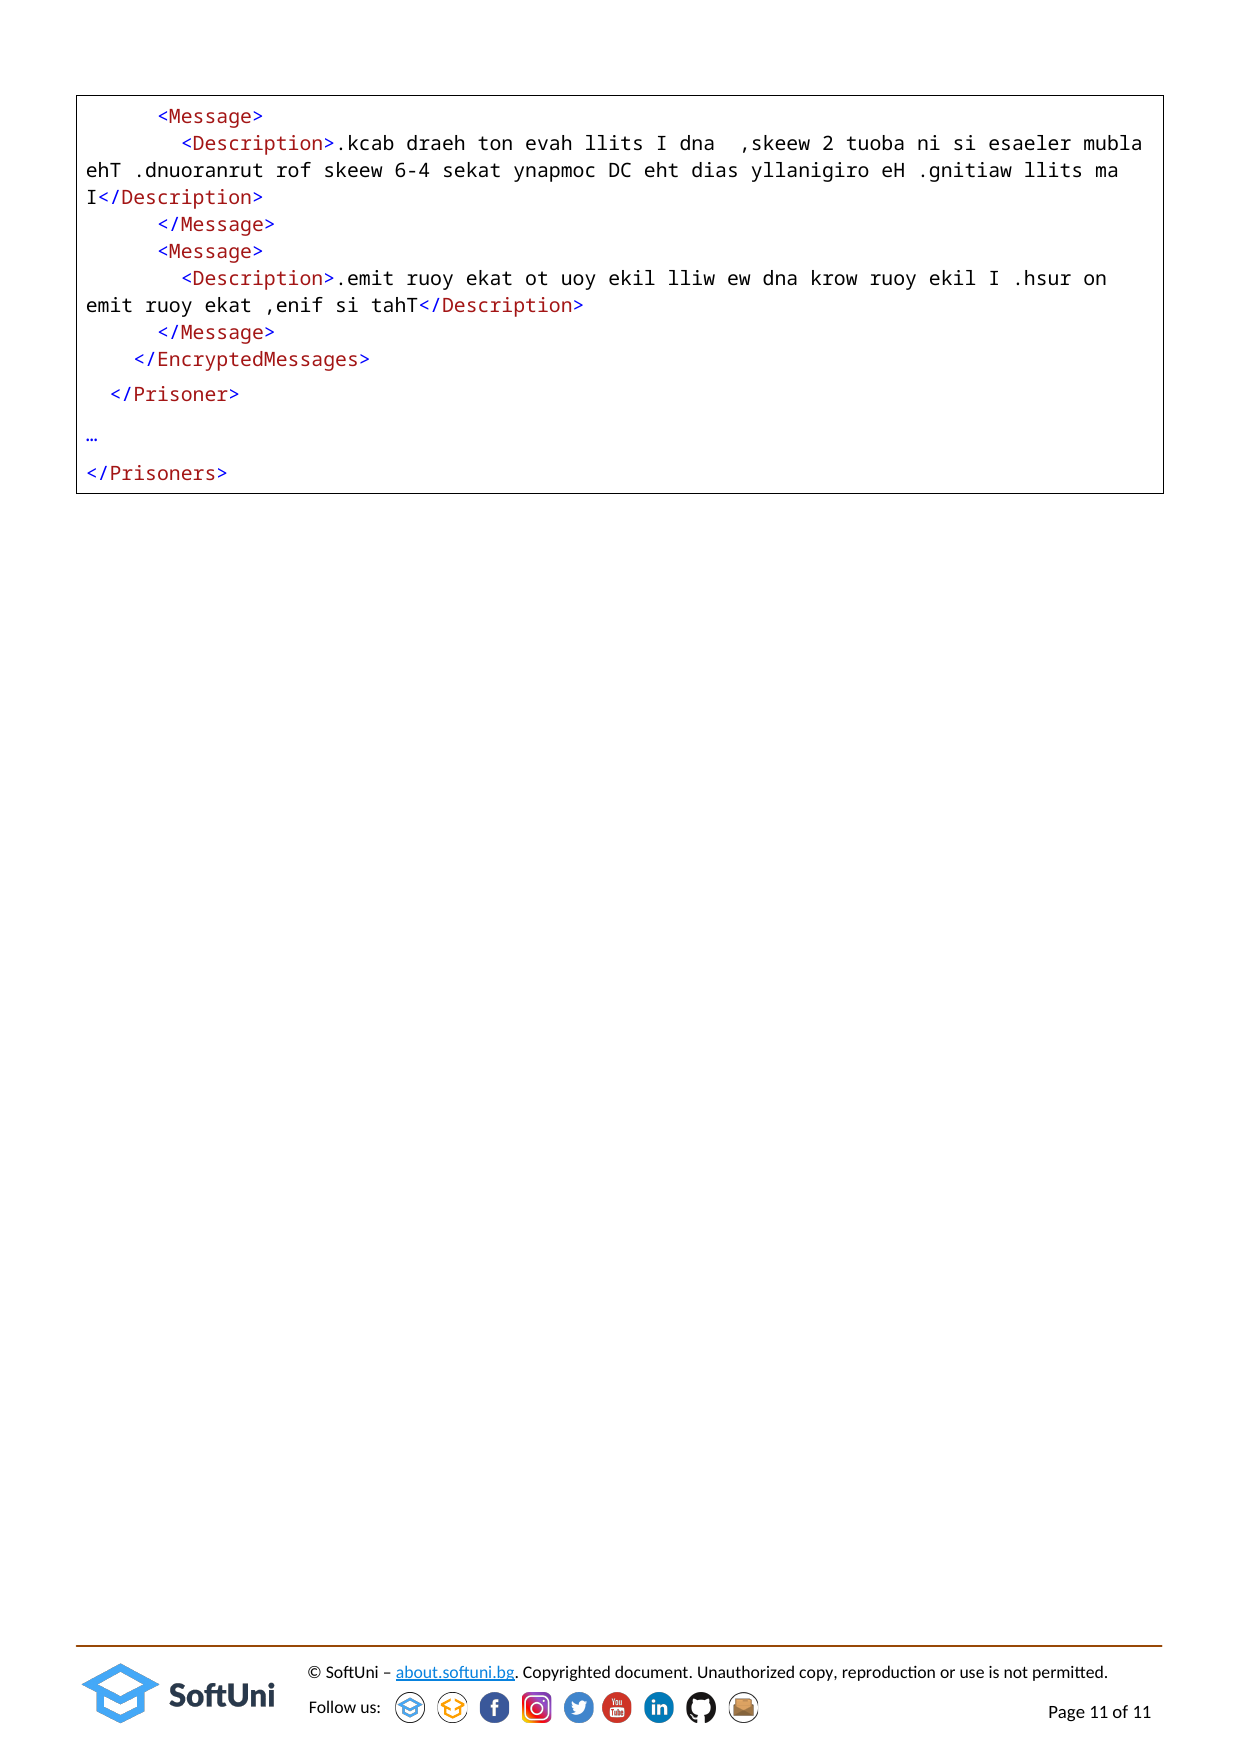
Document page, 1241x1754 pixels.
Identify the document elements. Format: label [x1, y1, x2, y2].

table_cell [77, 96, 1163, 492]
picture [437, 1692, 468, 1723]
picture [395, 1692, 425, 1723]
picture [665, 1714, 674, 1723]
picture [602, 1692, 632, 1723]
picture [644, 1714, 653, 1723]
picture [728, 1692, 759, 1723]
picture [644, 1692, 653, 1701]
picture [564, 1692, 594, 1723]
picture [658, 1705, 667, 1714]
picture [479, 1692, 510, 1723]
picture [686, 1692, 716, 1723]
picture [75, 1658, 281, 1729]
picture [522, 1692, 552, 1723]
picture [665, 1692, 674, 1701]
